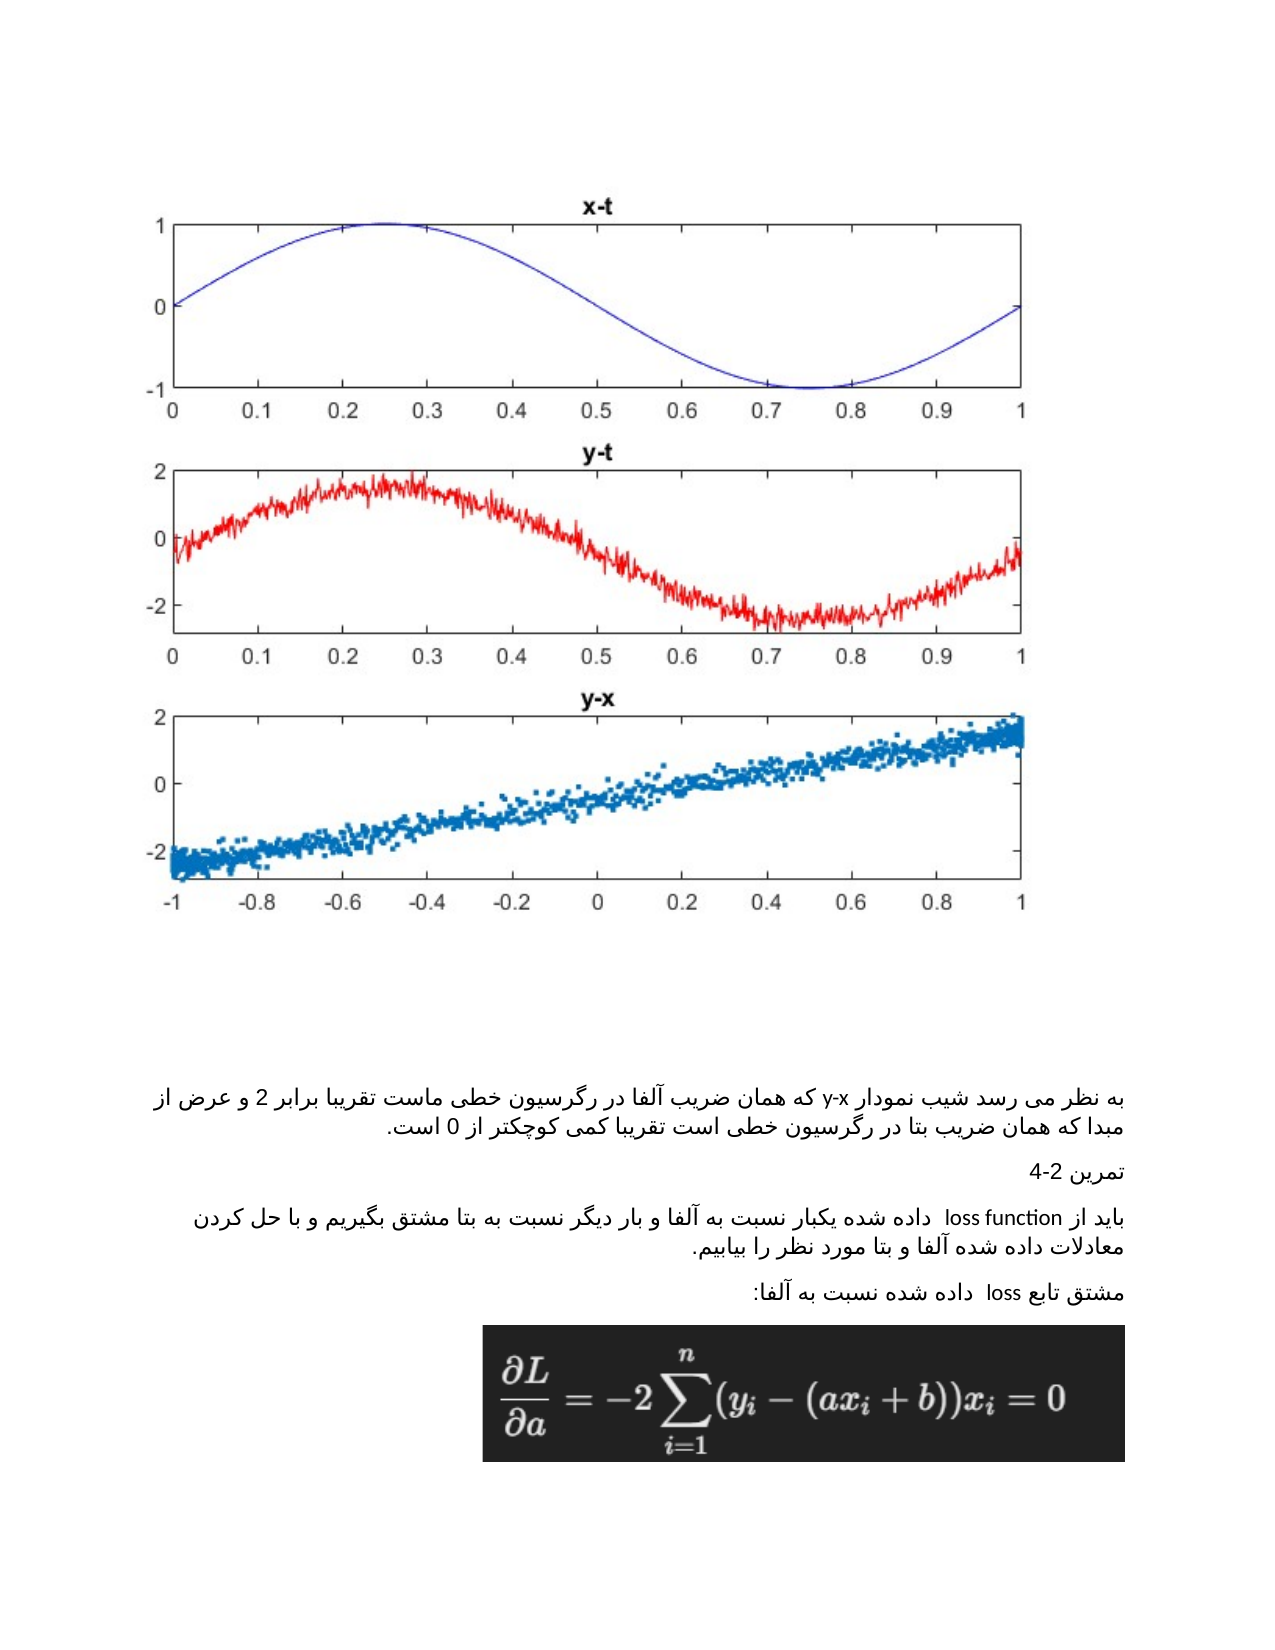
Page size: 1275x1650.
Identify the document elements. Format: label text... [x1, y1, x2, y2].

picture [31, 150, 1125, 971]
text باید از loss function داده شده یکبار نسبت به آلفا و بار دیگر نسبت به بتا مشتق بگیریم و با حل کردن معادلات داده شده آلفا و بتا مورد نظر را بیابیم. [150, 1203, 1125, 1260]
text به نظر می رسد شیب نمودار y-x که همان ضریب آلفا در رگرسیون خطی ماست تقریبا برابر 2 و عرض از مبدا که همان ضریب بتا در رگرسیون خطی است تقریبا کمی کوچکتر از 0 است. [150, 1083, 1125, 1139]
picture [482, 1325, 1125, 1462]
text تمرین 2-4 [150, 1158, 1125, 1184]
text مشتق تابع loss داده شده نسبت به آلفا: [150, 1278, 1125, 1306]
